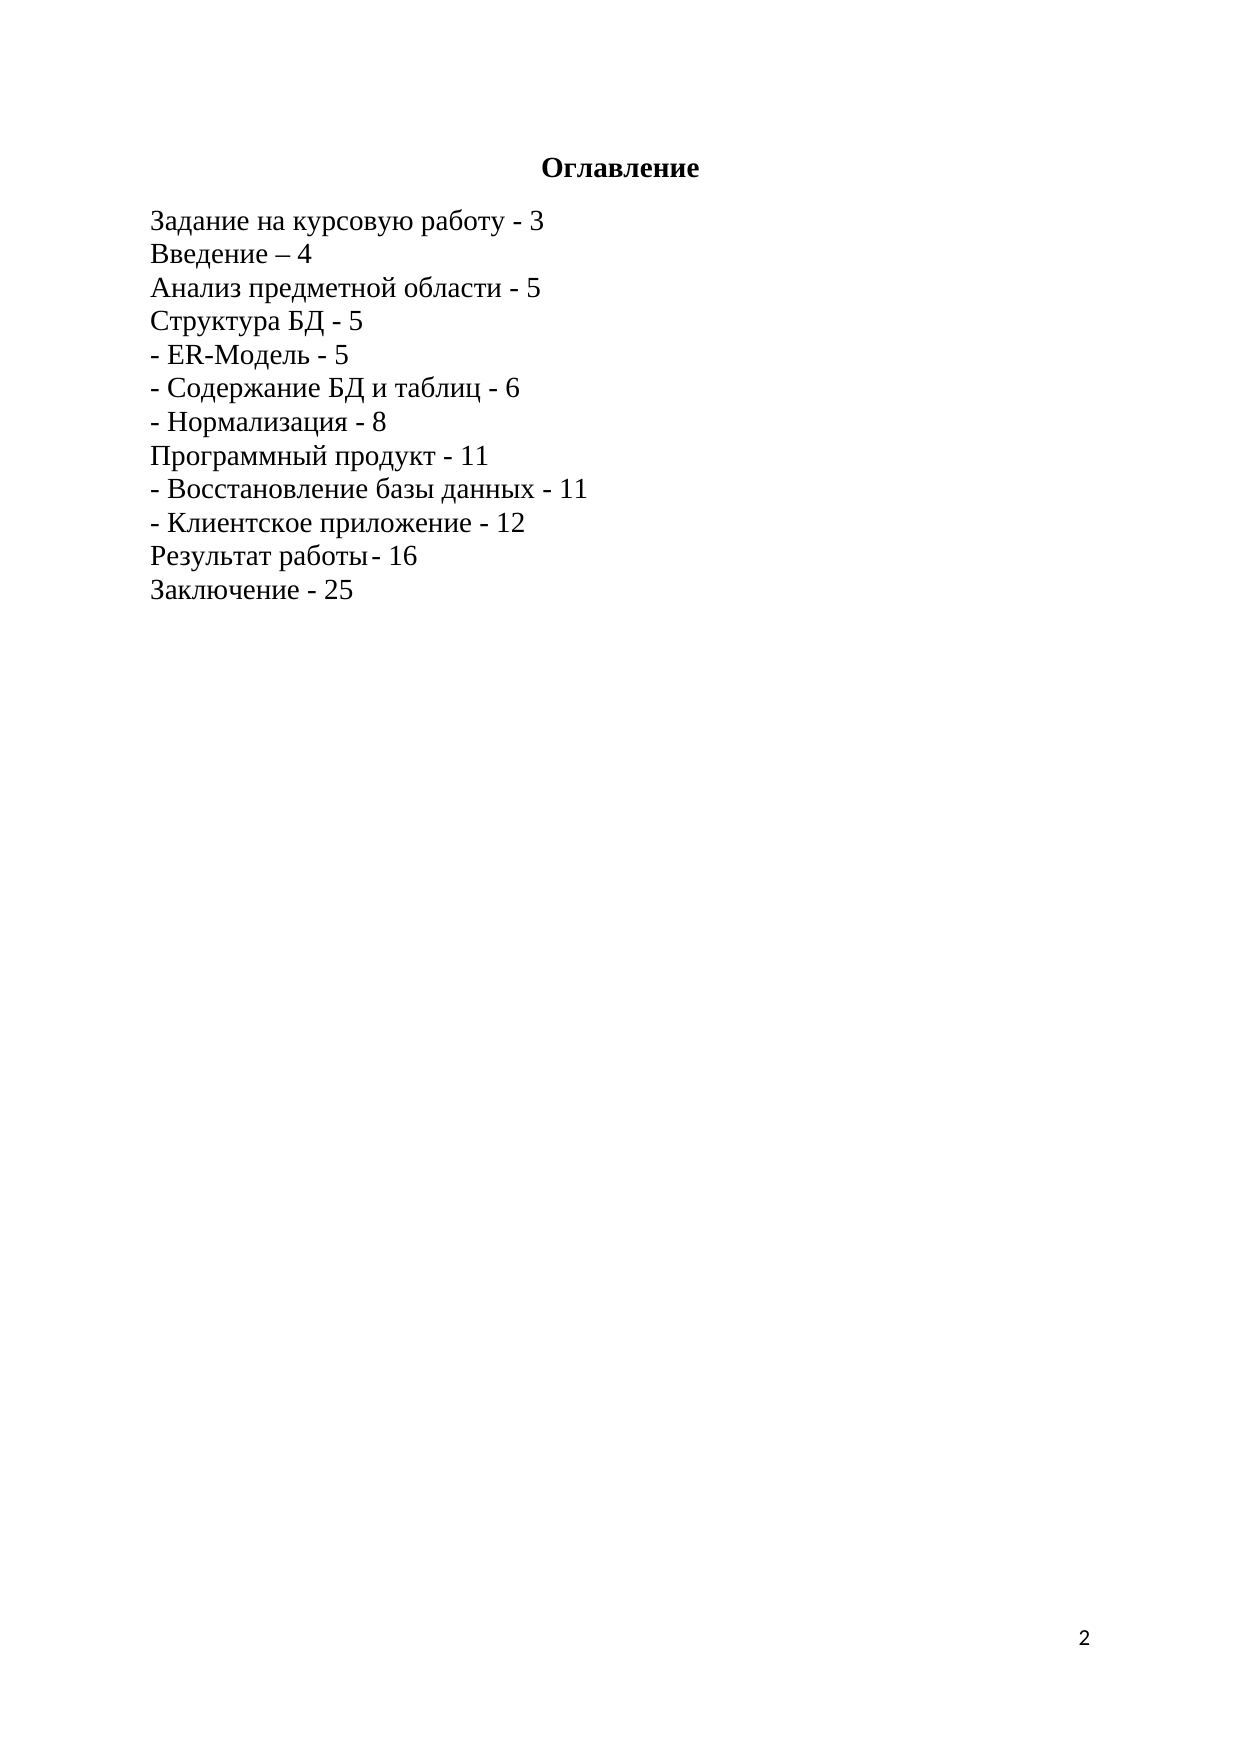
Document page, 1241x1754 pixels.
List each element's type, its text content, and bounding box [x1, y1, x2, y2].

text - Клиентское приложение - 12 [150, 505, 1090, 538]
text - Содержание БД и таблиц - 6 [150, 371, 1090, 404]
text Анализ предметной области - 5 [150, 270, 1090, 303]
text - Нормализация - 8 [150, 404, 1090, 438]
text - ER-Модель - 5 [150, 337, 1090, 371]
subtitle Задание на курсовую работу - 3 [150, 203, 1090, 236]
text Структура БД - 5 [150, 303, 1090, 337]
text - Восстановление базы данных - 11 [150, 471, 1090, 505]
subtitle Введение – 4 [150, 236, 1090, 270]
text Программный продукт - 11 [150, 438, 1090, 471]
text Заключение - 25 [150, 572, 1090, 605]
text Результат работы - 16 [150, 538, 1090, 572]
text Оглавление [150, 150, 1090, 183]
